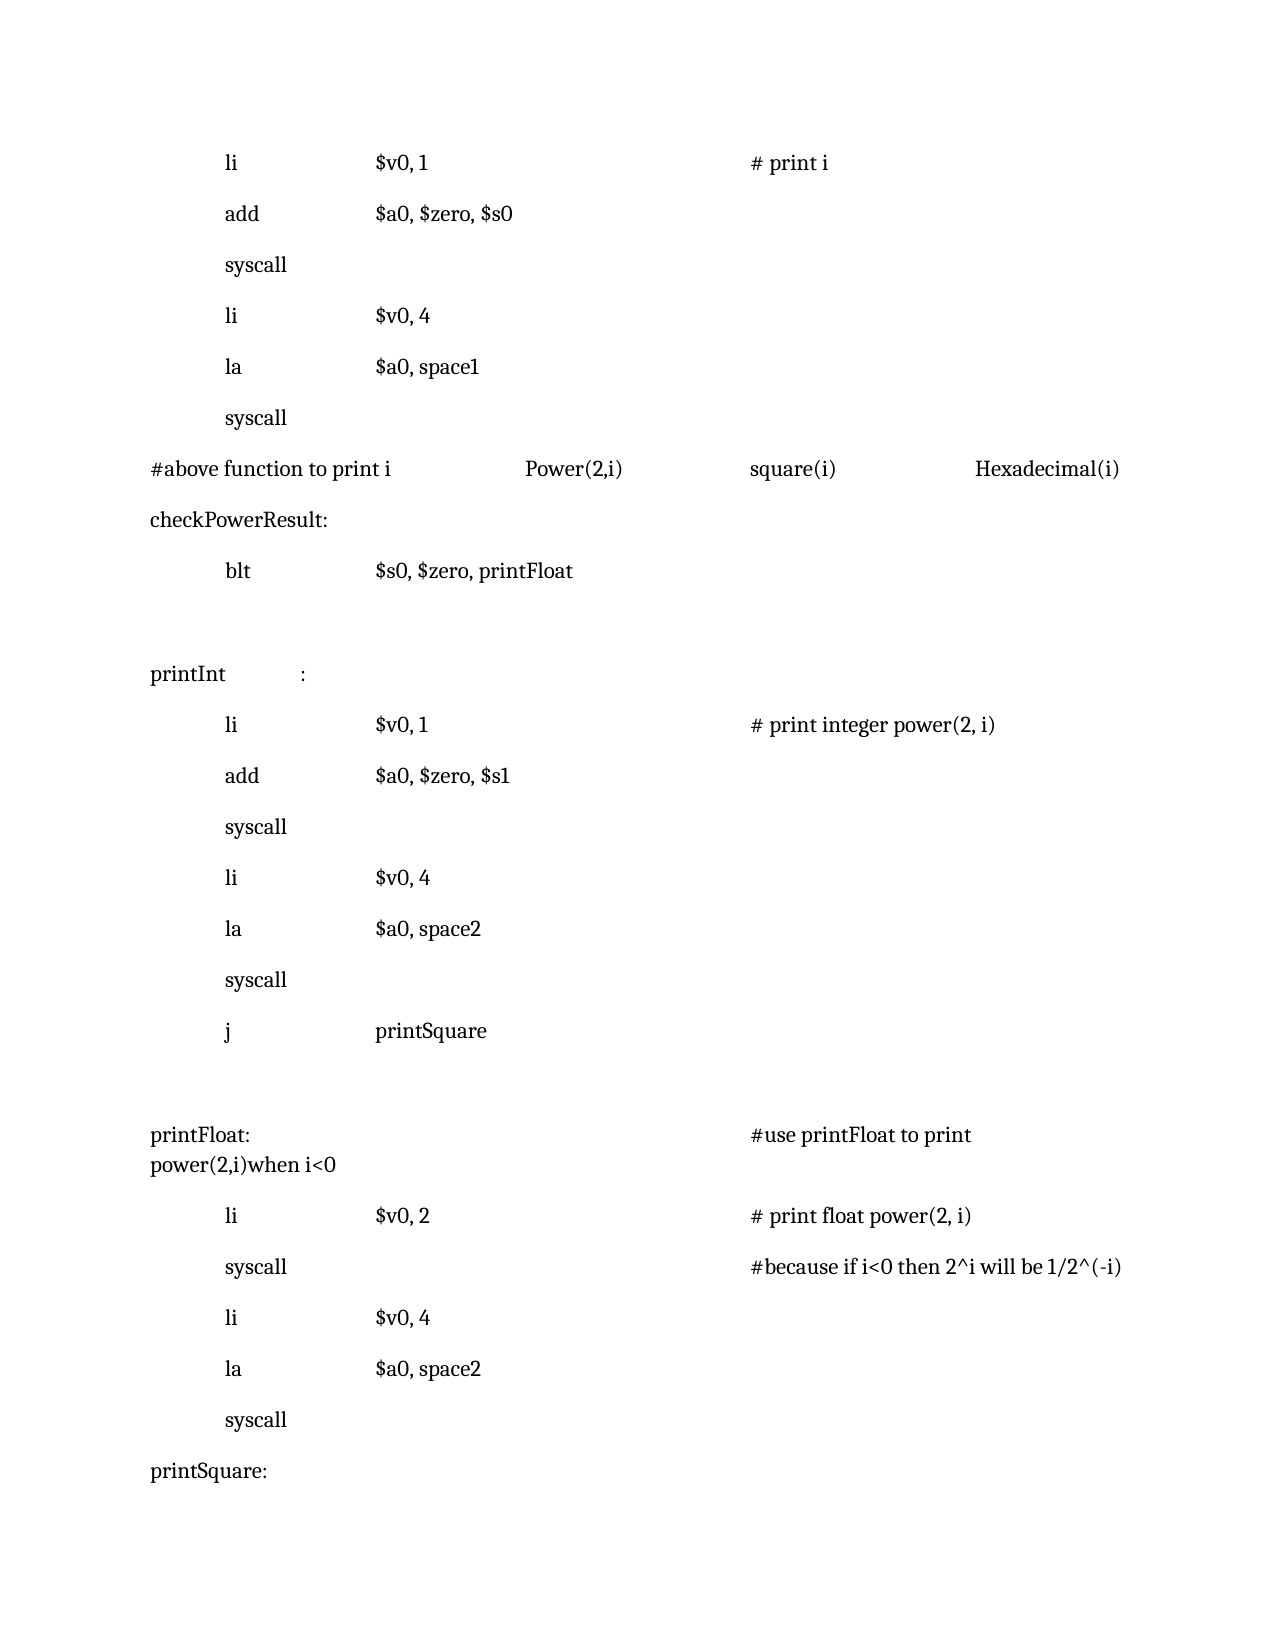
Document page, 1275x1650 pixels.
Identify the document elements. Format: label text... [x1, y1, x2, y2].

text j printSquare [150, 1018, 1125, 1044]
text syscall [150, 252, 1125, 278]
text li $v0, 1 # print i [150, 150, 1125, 176]
text li $v0, 2 # print float power(2, i) [150, 1203, 1125, 1229]
text li $v0, 4 [150, 1305, 1125, 1331]
text li $v0, 4 [150, 864, 1125, 891]
text blt $s0, $zero, printFloat [150, 558, 1125, 585]
text la $a0, space1 [150, 354, 1125, 381]
text syscall [150, 967, 1125, 993]
text syscall #because if i<0 then 2^i will be 1/2^(-i) [150, 1254, 1125, 1280]
text la $a0, space2 [150, 1356, 1125, 1382]
text #above function to print i Power(2,i) square(i) Hexadecimal(i) [150, 456, 1125, 483]
text syscall [150, 405, 1125, 432]
text la $a0, space2 [150, 916, 1125, 942]
text printFloat: #use printFloat to print power(2,i)when i<0 [150, 1121, 1125, 1178]
text syscall [150, 813, 1125, 840]
text li $v0, 4 [150, 303, 1125, 329]
text printSquare: [150, 1458, 1125, 1484]
text li $v0, 1 # print integer power(2, i) [150, 711, 1125, 738]
text add $a0, $zero, $s0 [150, 201, 1125, 227]
text syscall [150, 1407, 1125, 1433]
text checkPowerResult: [150, 507, 1125, 534]
text add $a0, $zero, $s1 [150, 762, 1125, 789]
text printInt : [150, 660, 1125, 687]
